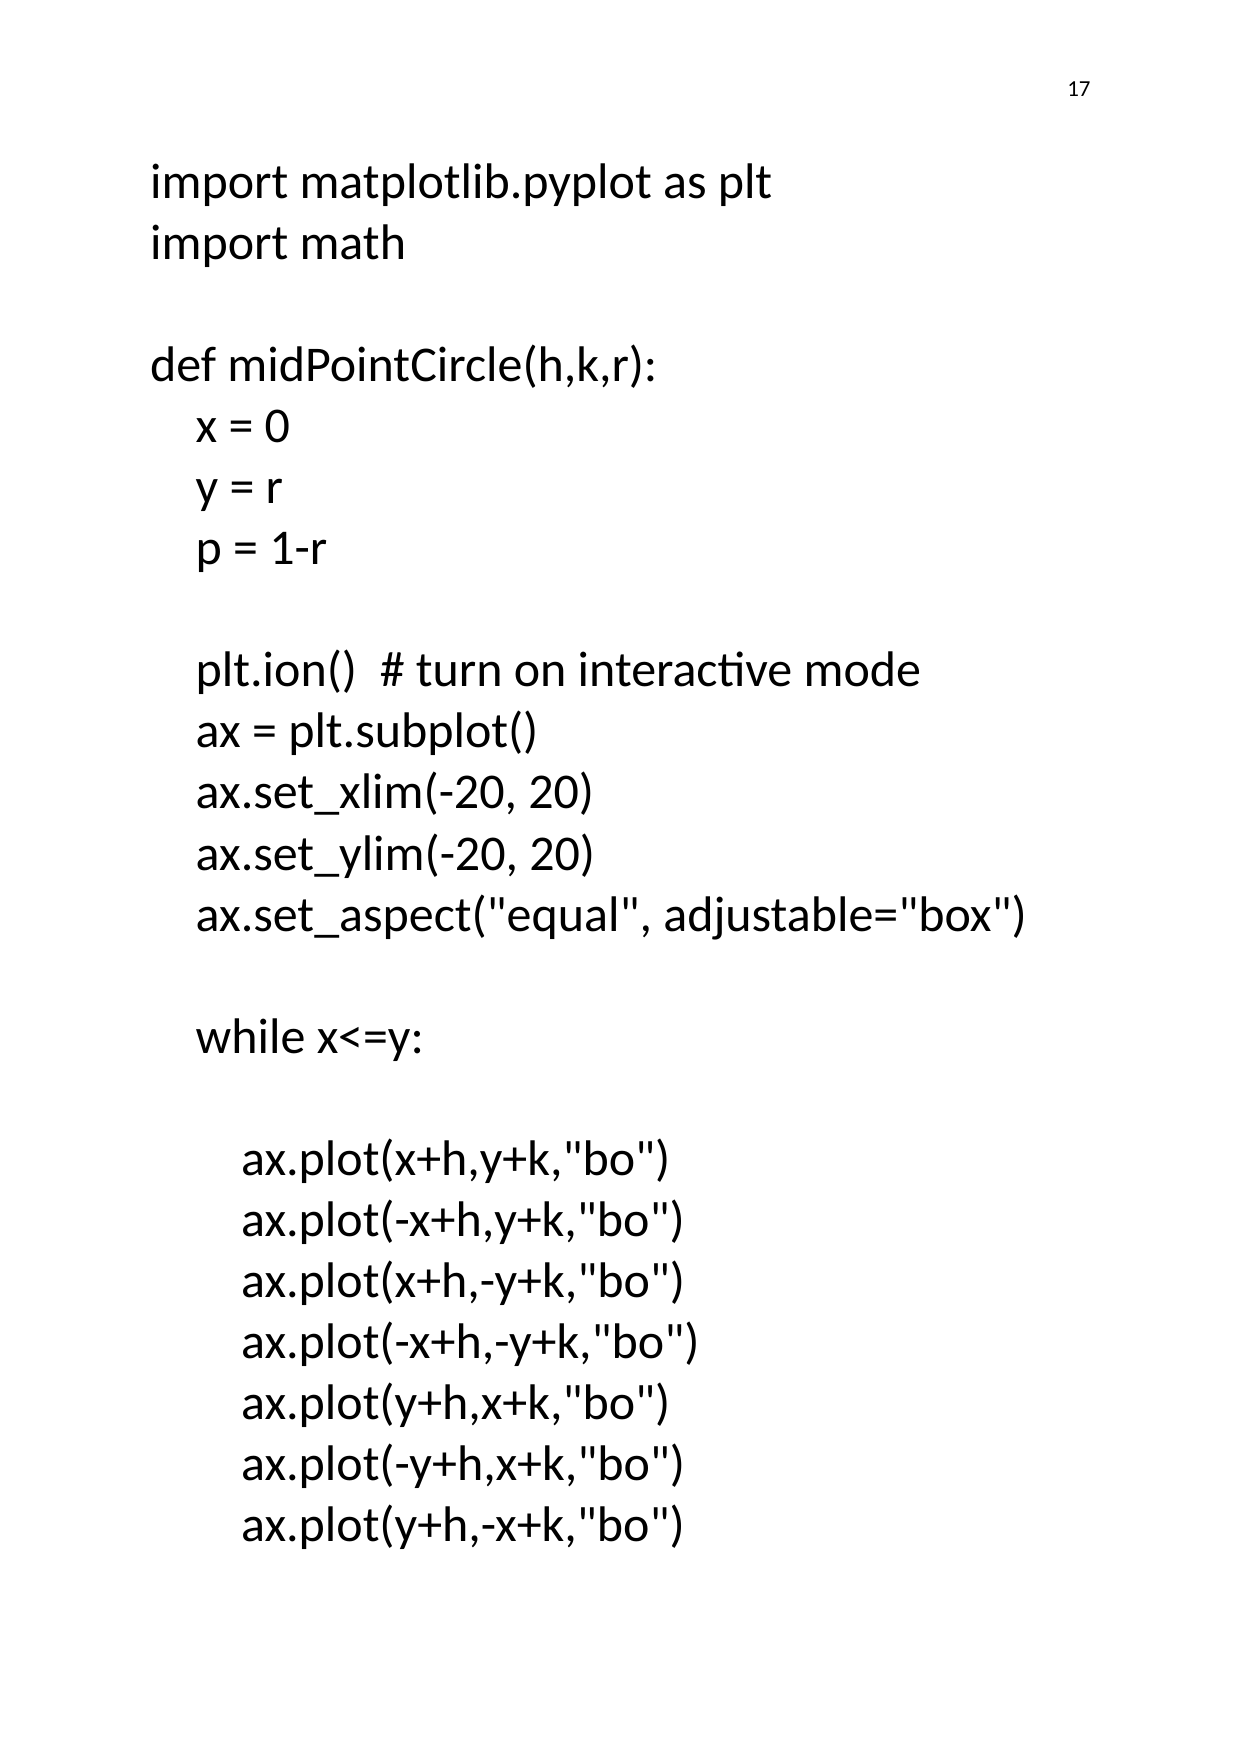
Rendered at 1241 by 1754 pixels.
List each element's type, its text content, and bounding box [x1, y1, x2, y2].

text ax.set_aspect("equal", adjustable="box") [150, 882, 1090, 943]
text ax.plot(-y+h,x+k,"bo") [150, 1432, 1090, 1493]
text ax.plot(y+h,-x+k,"bo") [150, 1493, 1090, 1554]
text y = r [150, 455, 1090, 516]
text ax.plot(-x+h,-y+k,"bo") [150, 1310, 1090, 1371]
text x = 0 [150, 394, 1090, 455]
text p = 1-r [150, 516, 1090, 577]
text plt.ion() # turn on interactive mode [150, 638, 1090, 699]
text ax = plt.subplot() [150, 699, 1090, 760]
text def midPointCircle(h,k,r): [150, 333, 1090, 394]
text ax.plot(x+h,y+k,"bo") [150, 1127, 1090, 1188]
text ax.set_xlim(-20, 20) [150, 760, 1090, 821]
text import math [150, 211, 1090, 272]
text ax.plot(y+h,x+k,"bo") [150, 1371, 1090, 1432]
text ax.set_ylim(-20, 20) [150, 821, 1090, 882]
text ax.plot(-x+h,y+k,"bo") [150, 1188, 1090, 1249]
text while x<=y: [150, 1004, 1090, 1066]
text import matplotlib.pyplot as plt [150, 150, 1090, 211]
text ax.plot(x+h,-y+k,"bo") [150, 1249, 1090, 1310]
